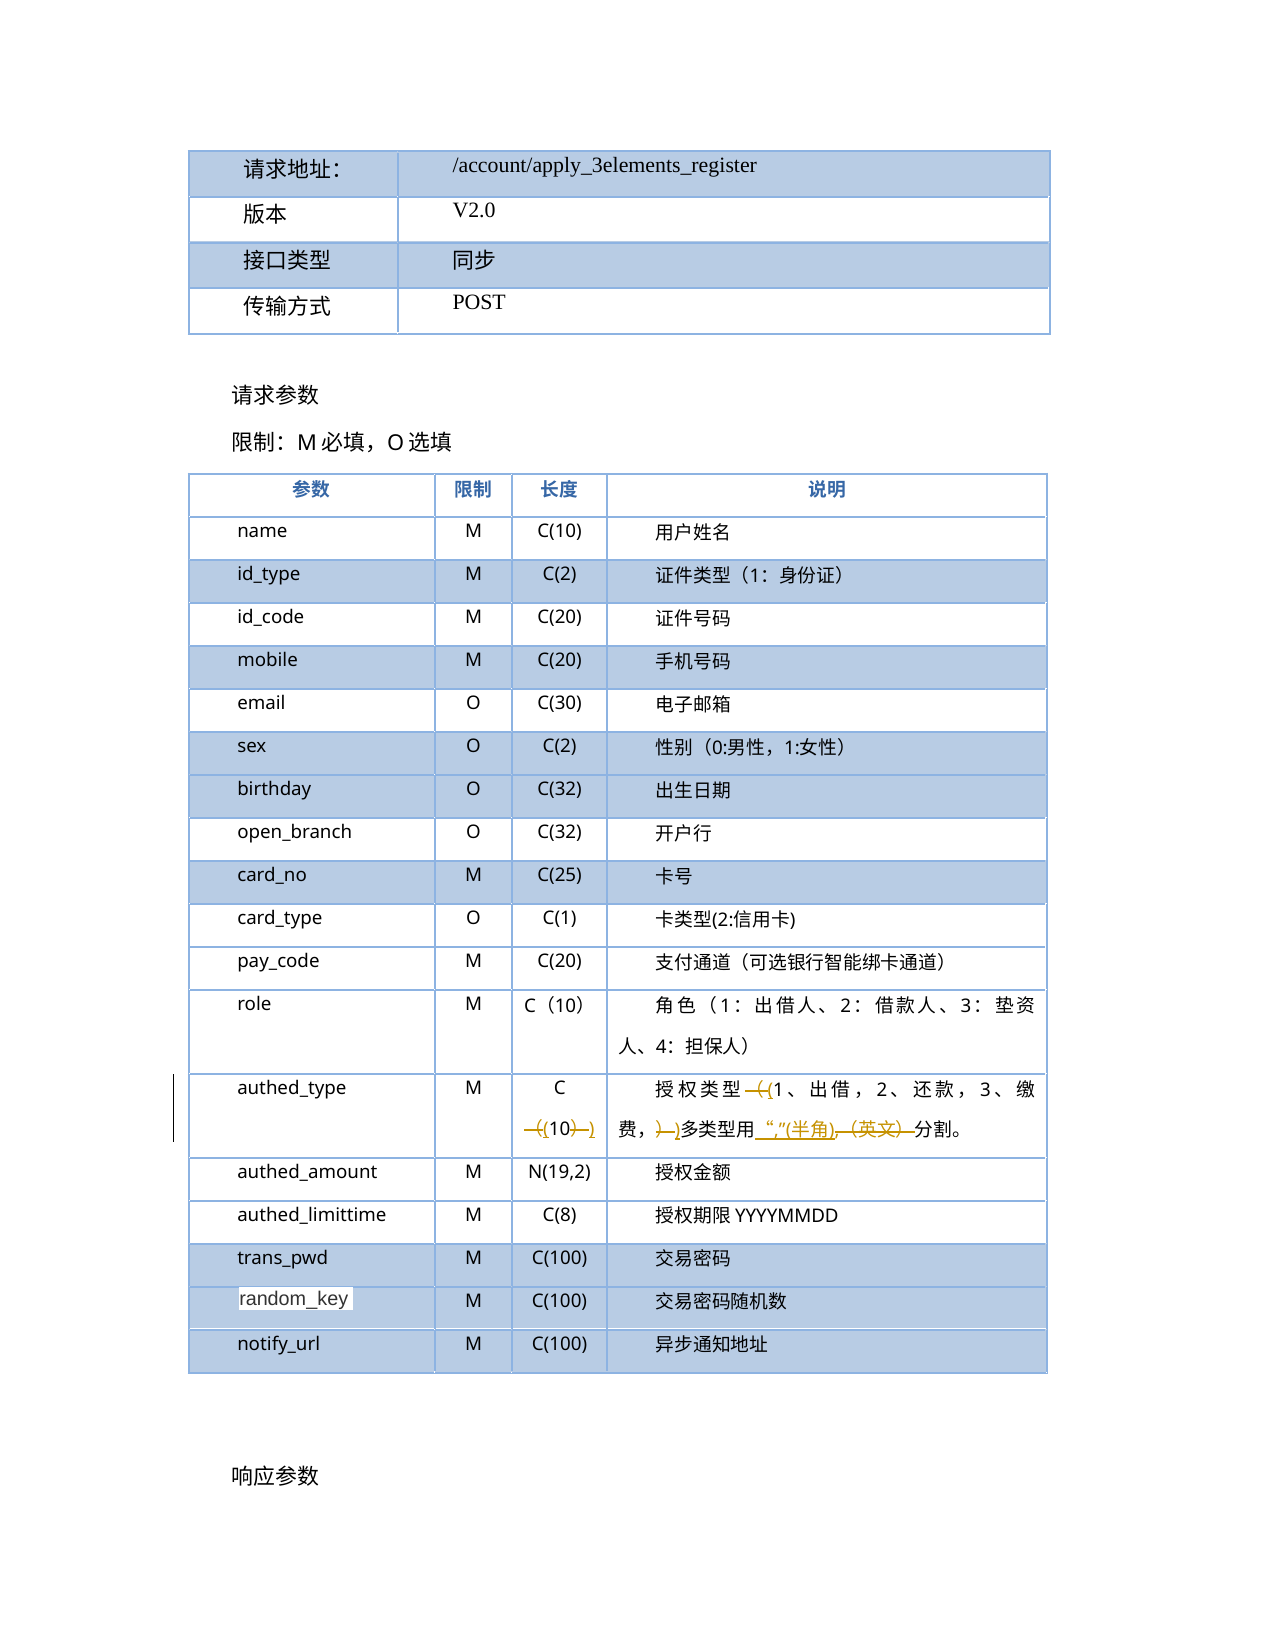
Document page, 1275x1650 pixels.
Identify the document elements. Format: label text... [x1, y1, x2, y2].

table_cell birthday [190, 776, 434, 817]
table_cell O [436, 733, 511, 774]
table_cell 支付通道（可选银行智能绑卡通道） [608, 946, 1046, 989]
text 请求参数 [187, 378, 1087, 409]
table_cell pay_code [190, 948, 434, 989]
table_cell 角色（1：出借人、2：借款人、3：垫资人、4：担保人） [608, 989, 1047, 1073]
table_cell O [436, 819, 511, 860]
table_cell M [436, 604, 511, 645]
table_cell 接口类型 [190, 244, 397, 287]
table_cell C(2) [513, 561, 606, 602]
table_cell 异步通知地址 [607, 1329, 1046, 1372]
table_cell name [190, 518, 434, 559]
text 限制：M必填，O选填 [187, 425, 1087, 457]
table_cell C(20) [513, 647, 606, 688]
table_header 限制 [436, 475, 511, 516]
table_cell M [436, 518, 511, 559]
table_cell 交易密码 [608, 1243, 1046, 1286]
table_cell 授权期限 YYYYMMDD [608, 1200, 1046, 1242]
table_header 参数 [190, 475, 434, 516]
table_cell 授权金额 [608, 1156, 1046, 1199]
table_cell /account/apply_3elements_register [399, 152, 1049, 196]
table_cell M [436, 1202, 511, 1242]
table_cell role [190, 991, 434, 1073]
table_cell 性别（0:男性，1:女性） [608, 731, 1046, 774]
table_cell id_type [190, 561, 434, 602]
table_cell N(19,2) [513, 1159, 606, 1199]
table_cell 开户行 [608, 817, 1046, 860]
table_cell M [436, 561, 511, 602]
table_cell 卡号 [608, 860, 1046, 903]
table_cell card_no [190, 862, 434, 903]
table_cell C(20) [513, 604, 606, 645]
table_cell C(2) [513, 733, 606, 774]
table_cell M [436, 647, 511, 688]
table_cell M [436, 1075, 511, 1156]
table_cell open_branch [190, 819, 434, 860]
table_header 说明 [608, 475, 1046, 516]
table_cell M [436, 1245, 511, 1286]
table_cell authed_type [190, 1075, 434, 1156]
table_cell 同步 [399, 241, 1049, 287]
table_cell 手机号码 [608, 645, 1046, 688]
table_cell C(1) [513, 905, 606, 946]
table_header 长度 [513, 475, 606, 516]
table_cell C(20) [513, 948, 606, 989]
table_cell 交易密码随机数 [608, 1286, 1046, 1328]
table_cell C(25) [513, 862, 606, 903]
table_cell authed_limittime [190, 1202, 434, 1242]
table_cell POST [397, 287, 1049, 333]
text 响应参数 [187, 1459, 1087, 1491]
table_cell O [436, 776, 511, 817]
table_cell 证件类型（1：身份证） [608, 559, 1046, 602]
table_cell mobile [190, 647, 434, 688]
table_cell O [436, 905, 511, 946]
table_cell C(8) [513, 1202, 606, 1242]
table_cell M [435, 1331, 512, 1372]
table_cell 请求地址： [190, 152, 397, 196]
table_cell C10 [513, 1075, 606, 1156]
table_cell card_type [190, 905, 434, 946]
table_cell M [436, 948, 511, 989]
table_cell C(100) [512, 1331, 607, 1372]
table_cell 电子邮箱 [608, 688, 1046, 731]
table_cell random_key [190, 1288, 434, 1328]
table_cell M [436, 1288, 511, 1328]
table_cell sex [190, 733, 434, 774]
table_cell C(30) [513, 690, 606, 731]
table_cell C(10) [513, 518, 606, 559]
table_cell 版本 [190, 198, 397, 241]
table_cell 用户姓名 [608, 516, 1046, 559]
table_cell C(32) [513, 819, 606, 860]
table_cell 证件号码 [608, 602, 1046, 645]
table_cell M [436, 862, 511, 903]
table_cell V2.0 [399, 196, 1049, 241]
table_cell id_code [190, 604, 434, 645]
table_cell notify_url [190, 1331, 434, 1372]
table_cell trans_pwd [190, 1245, 434, 1286]
table_cell M [436, 991, 511, 1073]
table_cell O [436, 690, 511, 731]
table_cell authed_amount [190, 1159, 434, 1199]
table_cell email [190, 690, 434, 731]
table_cell 传输方式 [190, 289, 397, 333]
table_cell 卡类型(2:信用卡) [608, 903, 1046, 946]
table_cell C（10） [513, 991, 606, 1073]
table_cell C(32) [513, 776, 606, 817]
table_cell M [436, 1159, 511, 1199]
table_cell C(100) [513, 1245, 606, 1286]
table_cell C(100) [513, 1288, 606, 1328]
table_cell 授权类型1、出借，2、还款，3、缴费，多类型用分割。 [608, 1073, 1046, 1156]
table_cell 出生日期 [608, 774, 1047, 817]
